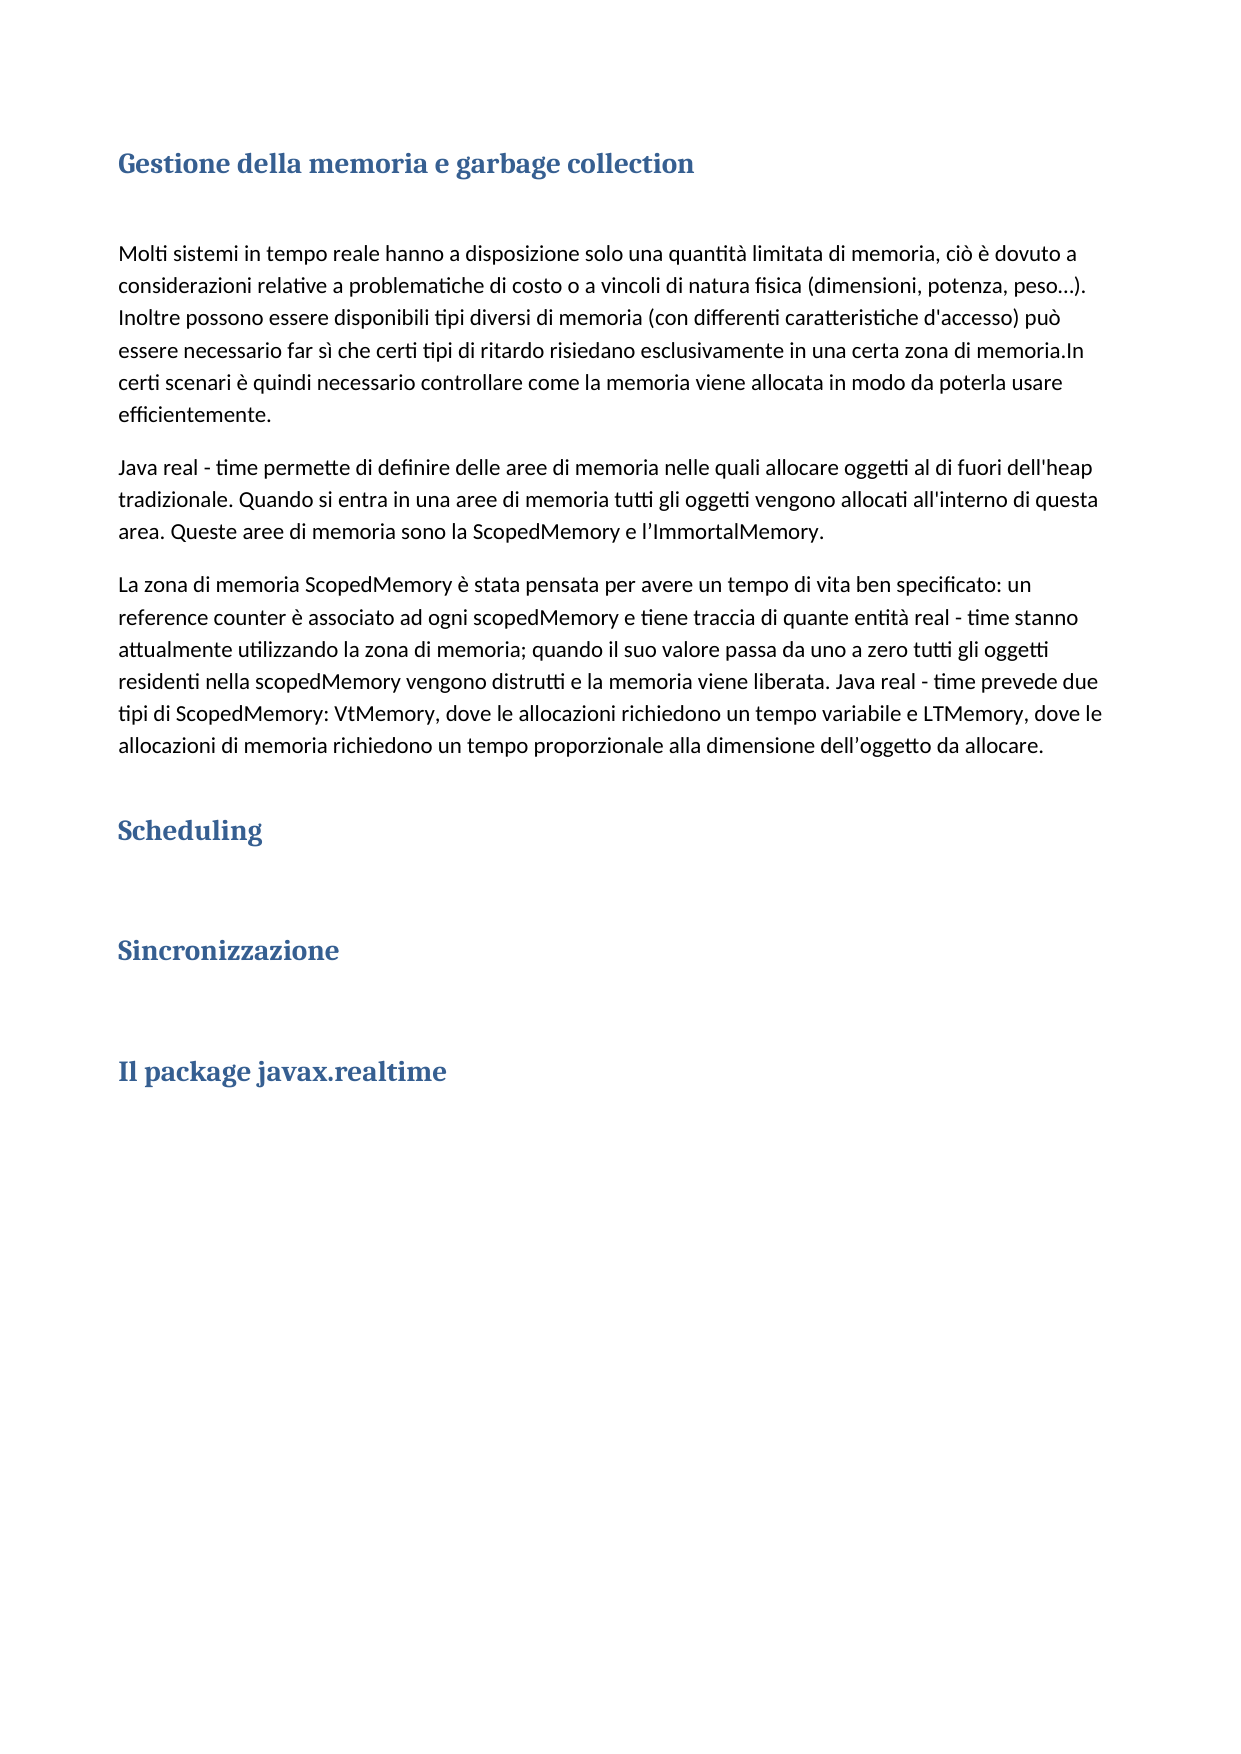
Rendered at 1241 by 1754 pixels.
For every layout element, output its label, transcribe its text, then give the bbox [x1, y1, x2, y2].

subtitle Gestione della memoria e garbage collection [118, 148, 1122, 181]
text Molti sistemi in tempo reale hanno a disposizione solo una quantità limitata di memoria, ciò è dovuto a considerazioni relative a problematiche di costo o a vincoli di natura fisica (dimensioni, potenza, peso…). Inoltre possono essere disponibili tipi diversi di memoria (con differenti caratteristiche d'accesso) può essere necessario far sì che certi tipi di ritardo risiedano esclusivamente in una certa zona di memoria.In certi scenari è quindi necessario controllare come la memoria viene allocata in modo da poterla usare efficientemente. [118, 239, 1122, 428]
subtitle Scheduling [118, 814, 1122, 847]
text La zona di memoria ScopedMemory è stata pensata per avere un tempo di vita ben specificato: un reference counter è associato ad ogni scopedMemory e tiene traccia di quante entità real - time stanno attualmente utilizzando la zona di memoria; quando il suo valore passa da uno a zero tutti gli oggetti residenti nella scopedMemory vengono distrutti e la memoria viene liberata. Java real - time prevede due tipi di ScopedMemory: VtMemory, dove le allocazioni richiedono un tempo variabile e LTMemory, dove le allocazioni di memoria richiedono un tempo proporzionale alla dimensione dell’oggetto da allocare. [118, 571, 1122, 759]
text Java real - time permette di definire delle aree di memoria nelle quali allocare oggetti al di fuori dell'heap tradizionale. Quando si entra in una aree di memoria tutti gli oggetti vengono allocati all'interno di questa area. Queste aree di memoria sono la ScopedMemory e l’ImmortalMemory. [118, 453, 1122, 546]
subtitle Sincronizzazione [118, 934, 1122, 968]
subtitle Il package javax.realtime [118, 1055, 1122, 1089]
